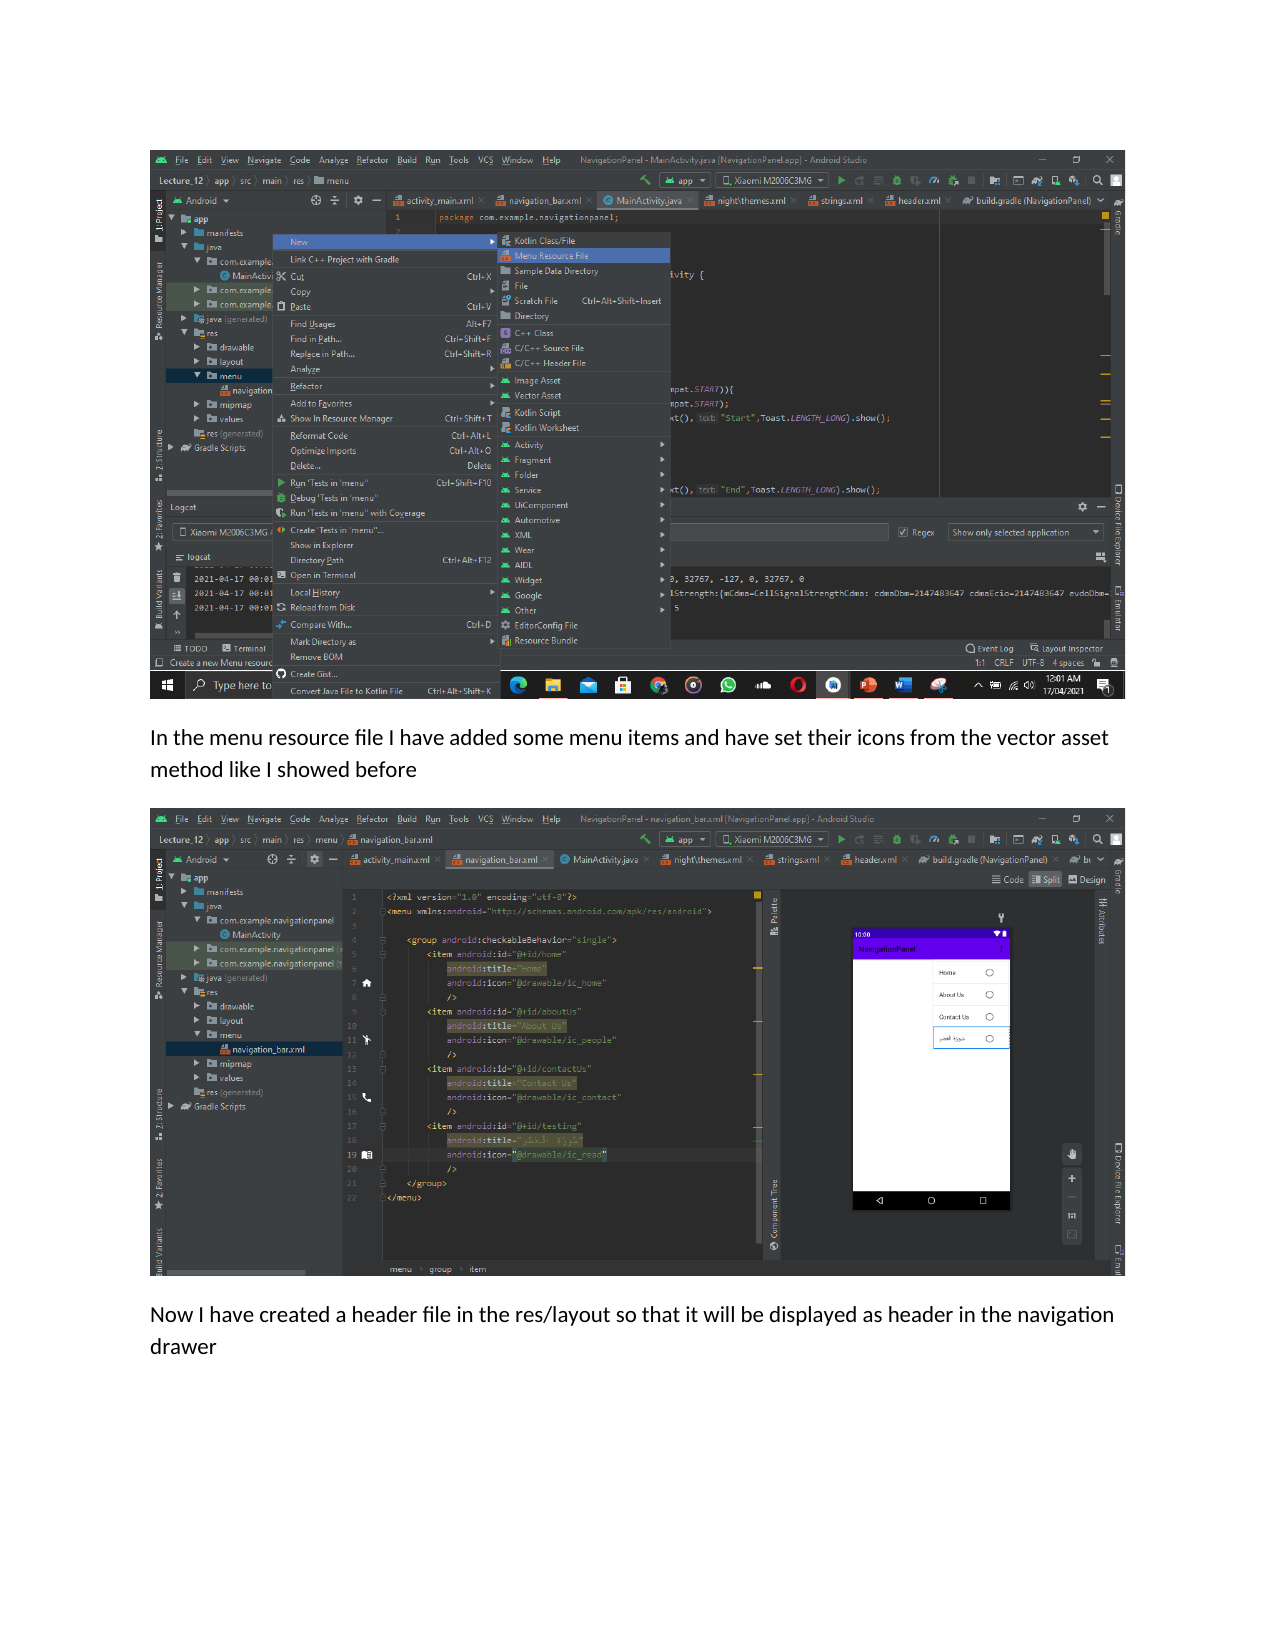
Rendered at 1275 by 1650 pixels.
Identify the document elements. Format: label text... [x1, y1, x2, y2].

text Now I have created a header file in the res/layout so that it will be displayed as header in the navigation drawer [150, 1300, 1125, 1360]
picture [150, 150, 1125, 699]
text In the menu resource file I have added some menu items and have set their icons from the vector asset method like I showed before [150, 723, 1125, 783]
picture [150, 808, 1125, 1276]
